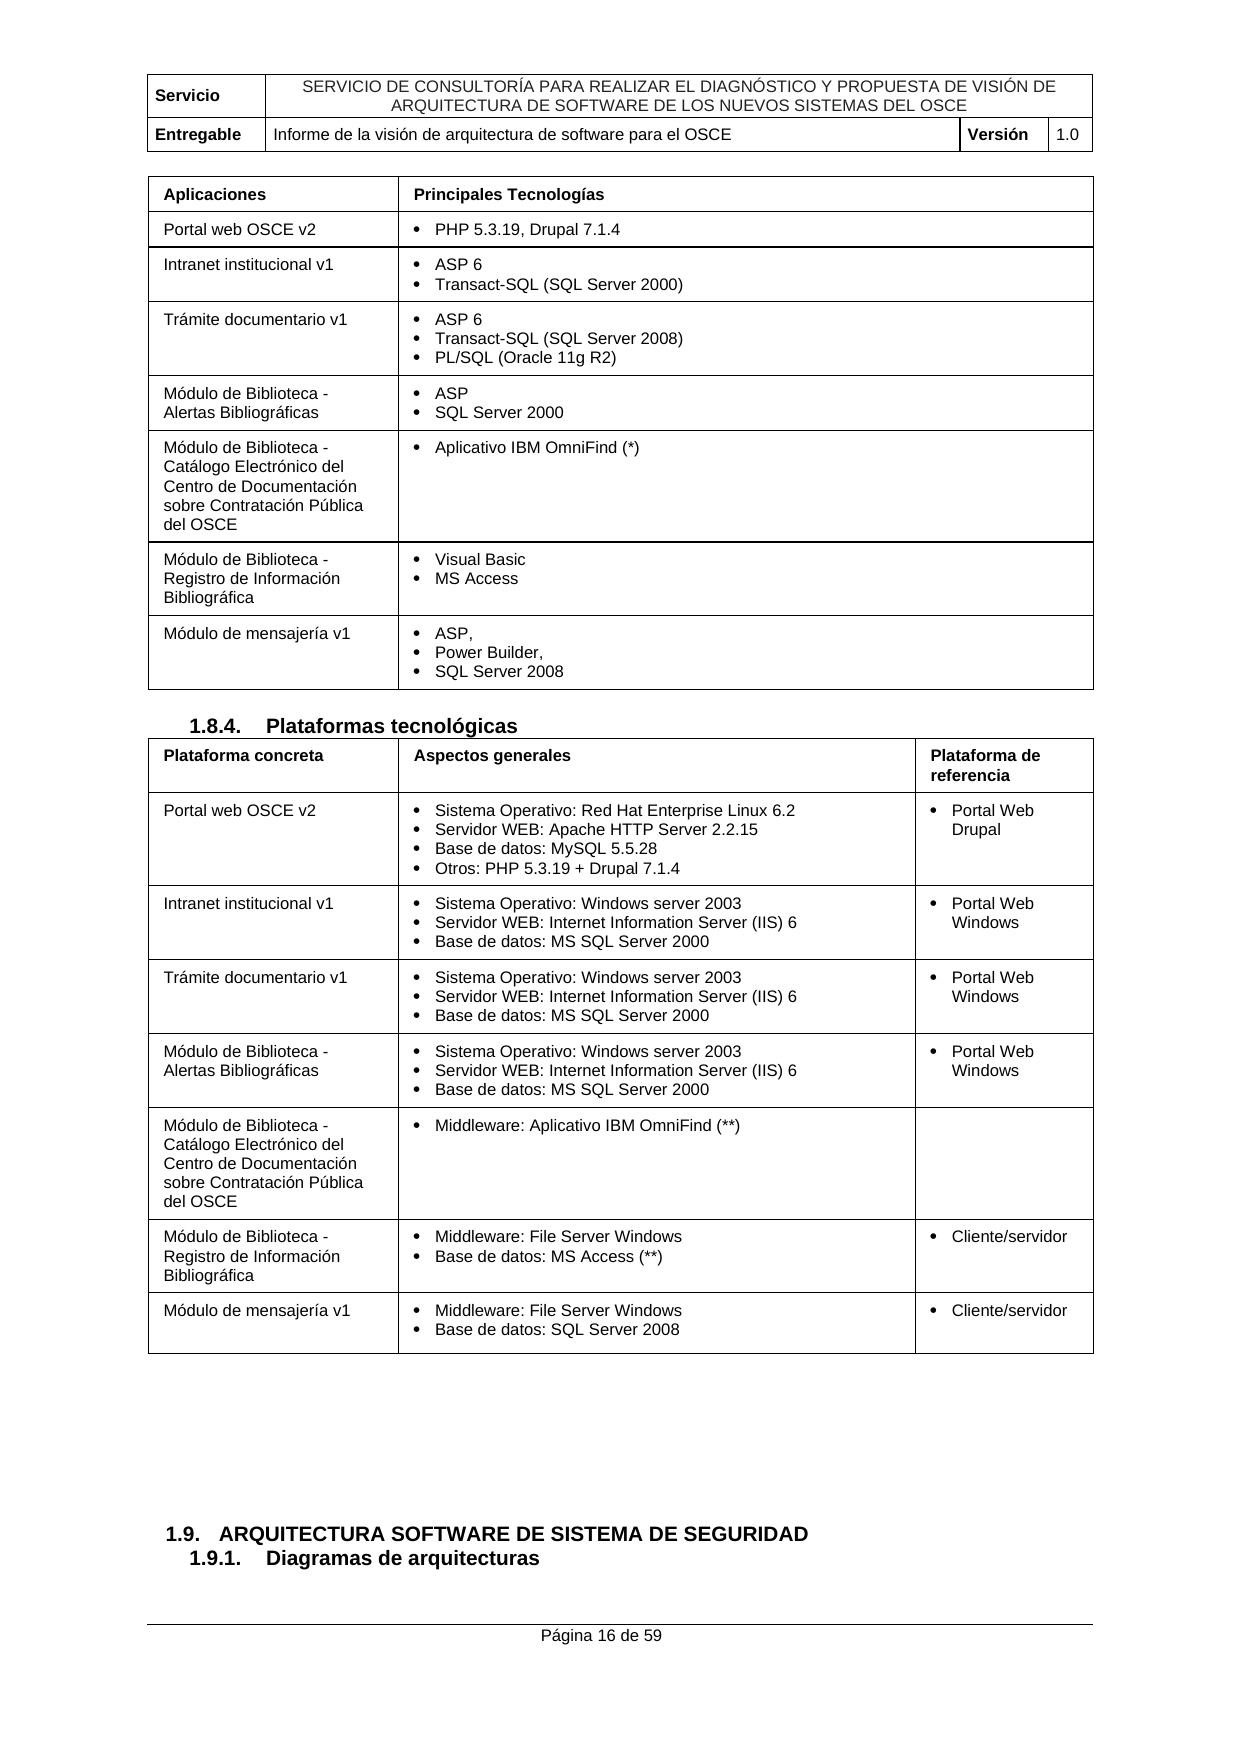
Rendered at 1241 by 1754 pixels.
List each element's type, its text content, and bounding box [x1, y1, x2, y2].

table_header Aspectos generales [399, 739, 915, 792]
table_cell Sistema Operativo: Windows server 2003 Servidor WEB: Internet Information Server (IIS) 6 Base de datos: MS SQL Server 2000 [399, 886, 915, 959]
table_cell Módulo de Biblioteca - Catálogo Electrónico del Centro de Documentación sobre Contratación Pública del OSCE [149, 1108, 398, 1219]
table_cell ASP 6 Transact-SQL (SQL Server 2000) [399, 248, 1093, 301]
table_cell ASP, Power Builder, SQL Server 2008 [399, 616, 1093, 689]
table_cell Módulo de Biblioteca - Catálogo Electrónico del Centro de Documentación sobre Contratación Pública del OSCE [149, 431, 398, 541]
table_cell Portal Web Drupal [916, 793, 1093, 885]
list ARQUITECTURA SOFTWARE DE SISTEMA DE SEGURIDAD [165, 1522, 1092, 1546]
table_header Plataforma concreta [149, 739, 398, 792]
table_cell Middleware: Aplicativo IBM OmniFind (**) [399, 1108, 915, 1219]
table_cell Módulo de mensajería v1 [149, 1293, 398, 1353]
table_cell Módulo de Biblioteca - Registro de Información Bibliográfica [149, 1220, 398, 1292]
list Plataformas tecnológicas [189, 714, 1092, 738]
table_cell Portal Web Windows [916, 960, 1093, 1033]
table_cell Módulo de Biblioteca - Registro de Información Bibliográfica [149, 543, 398, 615]
table_cell ASP SQL Server 2000 [399, 376, 1093, 429]
table_cell Sistema Operativo: Windows server 2003 Servidor WEB: Internet Information Server (IIS) 6 Base de datos: MS SQL Server 2000 [399, 960, 915, 1033]
table_cell Intranet institucional v1 [149, 248, 398, 301]
table_cell Middleware: File Server Windows Base de datos: SQL Server 2008 [399, 1293, 915, 1353]
table_cell Trámite documentario v1 [149, 960, 398, 1033]
table_cell Cliente/servidor [916, 1220, 1093, 1292]
table_cell Portal Web Windows [916, 1034, 1093, 1107]
table_cell Módulo de Biblioteca - Alertas Bibliográficas [149, 1034, 398, 1107]
table_cell Trámite documentario v1 [149, 302, 398, 375]
table_header Principales Tecnologías [399, 177, 1093, 211]
list Diagramas de arquitecturas [189, 1546, 1092, 1570]
table_cell Portal web OSCE v2 [149, 212, 398, 246]
table_cell Intranet institucional v1 [149, 886, 398, 959]
table_cell Portal Web Windows [916, 886, 1093, 959]
table_header Plataforma de referencia [916, 739, 1093, 792]
table_cell Cliente/servidor [916, 1293, 1093, 1353]
table_cell Visual Basic MS Access [399, 543, 1093, 615]
table_cell Sistema Operativo: Windows server 2003 Servidor WEB: Internet Information Server (IIS) 6 Base de datos: MS SQL Server 2000 [399, 1034, 915, 1107]
table_cell Aplicativo IBM OmniFind (*) [399, 431, 1093, 541]
table_cell [916, 1108, 1093, 1219]
table_cell Portal web OSCE v2 [149, 793, 398, 885]
table_cell Sistema Operativo: Red Hat Enterprise Linux 6.2 Servidor WEB: Apache HTTP Server 2.2.15 Base de datos: MySQL 5.5.28 Otros: PHP 5.3.19 + Drupal 7.1.4 [399, 793, 915, 885]
table_cell Módulo de mensajería v1 [149, 616, 398, 689]
table_cell Middleware: File Server Windows Base de datos: MS Access (**) [399, 1220, 915, 1292]
table_cell PHP 5.3.19, Drupal 7.1.4 [399, 212, 1093, 246]
table_cell ASP 6 Transact-SQL (SQL Server 2008) PL/SQL (Oracle 11g R2) [399, 302, 1093, 375]
table_cell Módulo de Biblioteca - Alertas Bibliográficas [149, 376, 398, 429]
table_header Aplicaciones [149, 177, 398, 211]
